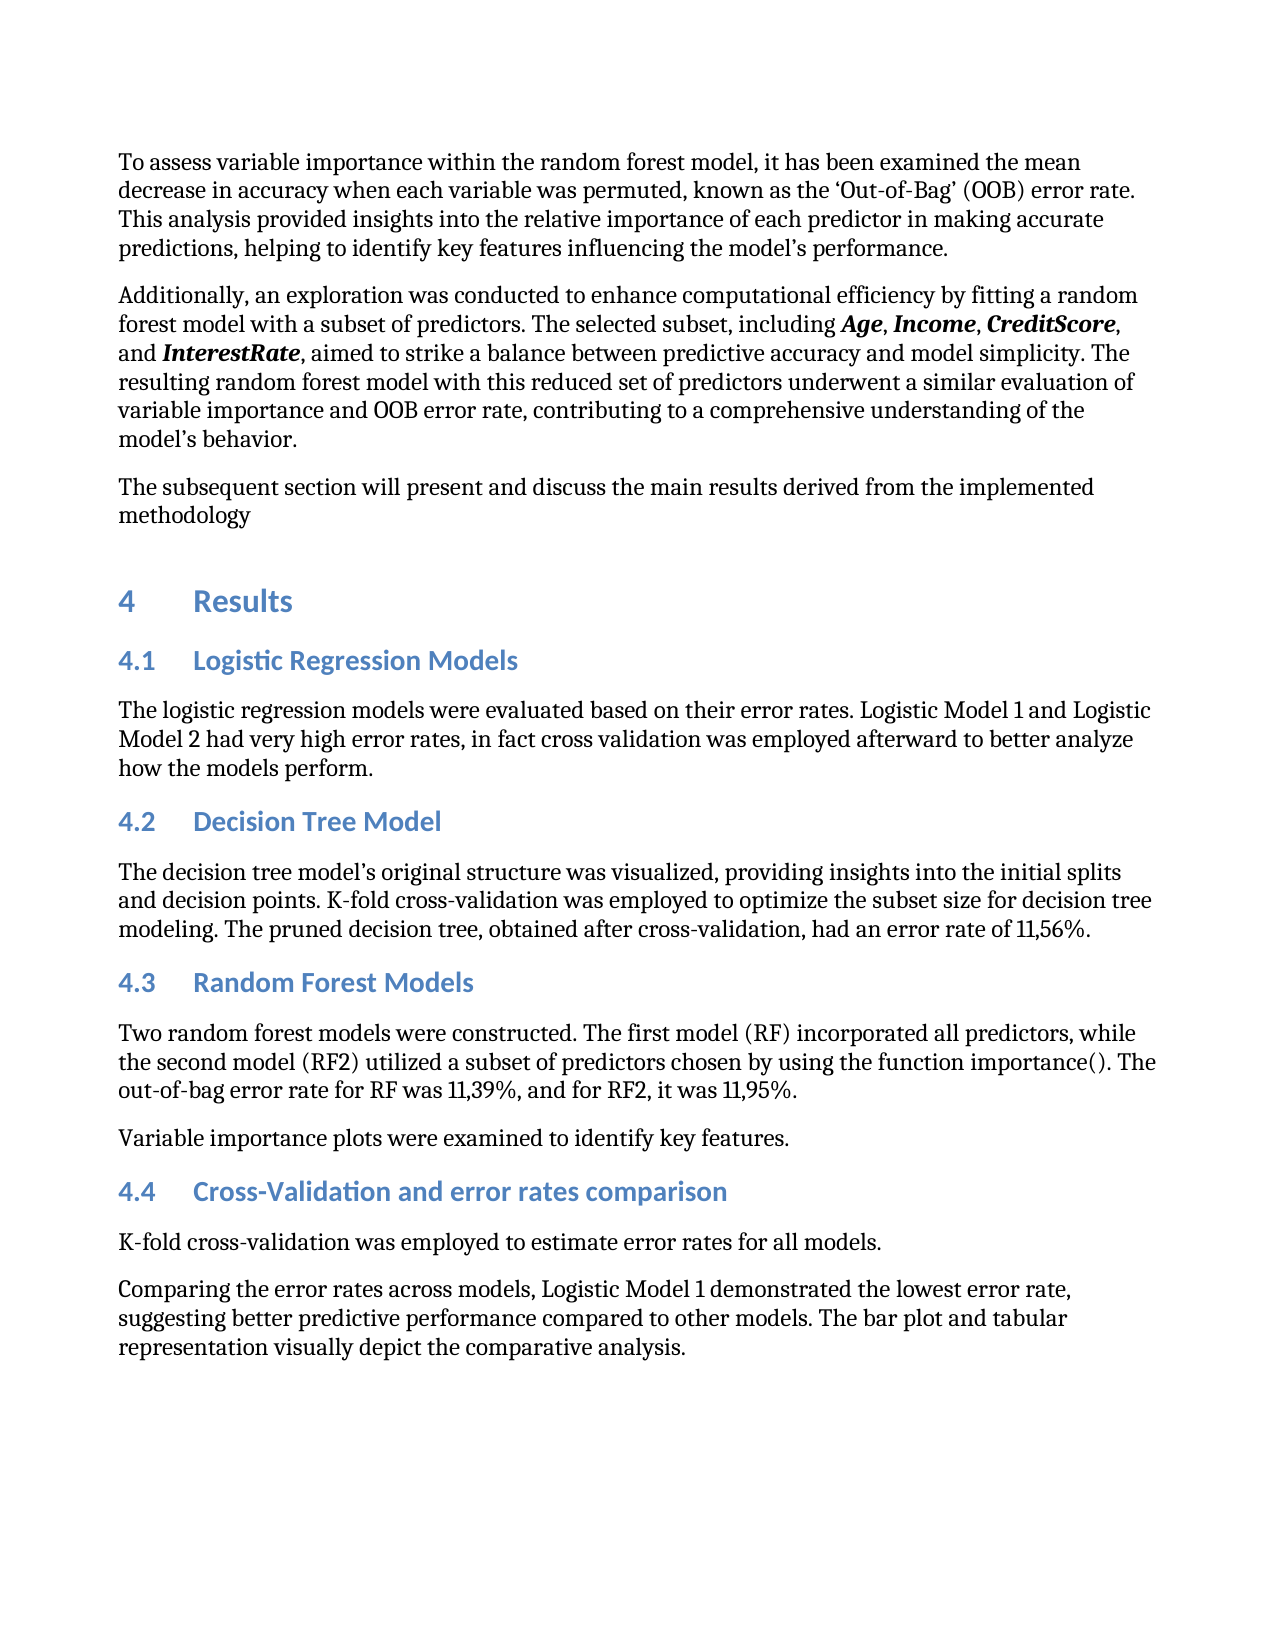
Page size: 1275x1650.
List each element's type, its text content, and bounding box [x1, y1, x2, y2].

subtitle 4.2 Decision Tree Model [118, 803, 1157, 839]
subtitle 4.3 Random Forest Models [118, 964, 1157, 1000]
text Variable importance plots were examined to identify key features. [118, 1124, 1157, 1153]
text The subsequent section will present and discuss the main results derived from the implemented methodology [118, 473, 1157, 530]
text To assess variable importance within the random forest model, it has been examined the mean decrease in accuracy when each variable was permuted, known as the ‘Out-of-Bag’ (OOB) error rate. This analysis provided insights into the relative importance of each predictor in making accurate predictions, helping to identify key features influencing the model’s performance. [118, 148, 1157, 263]
text The decision tree model’s original structure was visualized, providing insights into the initial splits and decision points. K-fold cross-validation was employed to optimize the subset size for decision tree modeling. The pruned decision tree, obtained after cross-validation, had an error rate of 11,56%. [118, 857, 1157, 944]
text Comparing the error rates across models, Logistic Model 1 demonstrated the lowest error rate, suggesting better predictive performance compared to other models. The bar plot and tabular representation visually depict the comparative analysis. [118, 1275, 1157, 1362]
text K-fold cross-validation was employed to estimate error rates for all models. [118, 1228, 1157, 1257]
subtitle 4 Results [118, 580, 1157, 621]
text Two random forest models were constructed. The first model (RF) incorporated all predictors, while the second model (RF2) utilized a subset of predictors chosen by using the function importance(). The out-of-bag error rate for RF was 11,39%, and for RF2, it was 11,95%. [118, 1019, 1157, 1105]
subtitle 4.1 Logistic Regression Models [118, 642, 1157, 677]
subtitle 4.4 Cross-Validation and error rates comparison [118, 1173, 1157, 1209]
text Additionally, an exploration was conducted to enhance computational efficiency by fitting a random forest model with a subset of predictors. The selected subset, including Age, Income, CreditScore, and InterestRate, aimed to strike a balance between predictive accuracy and model simplicity. The resulting random forest model with this reduced set of predictors underwent a similar evaluation of variable importance and OOB error rate, contributing to a comprehensive understanding of the model’s behavior. [118, 281, 1157, 454]
text The logistic regression models were evaluated based on their error rates. Logistic Model 1 and Logistic Model 2 had very high error rates, in fact cross validation was employed afterward to better analyze how the models perform. [118, 696, 1157, 782]
